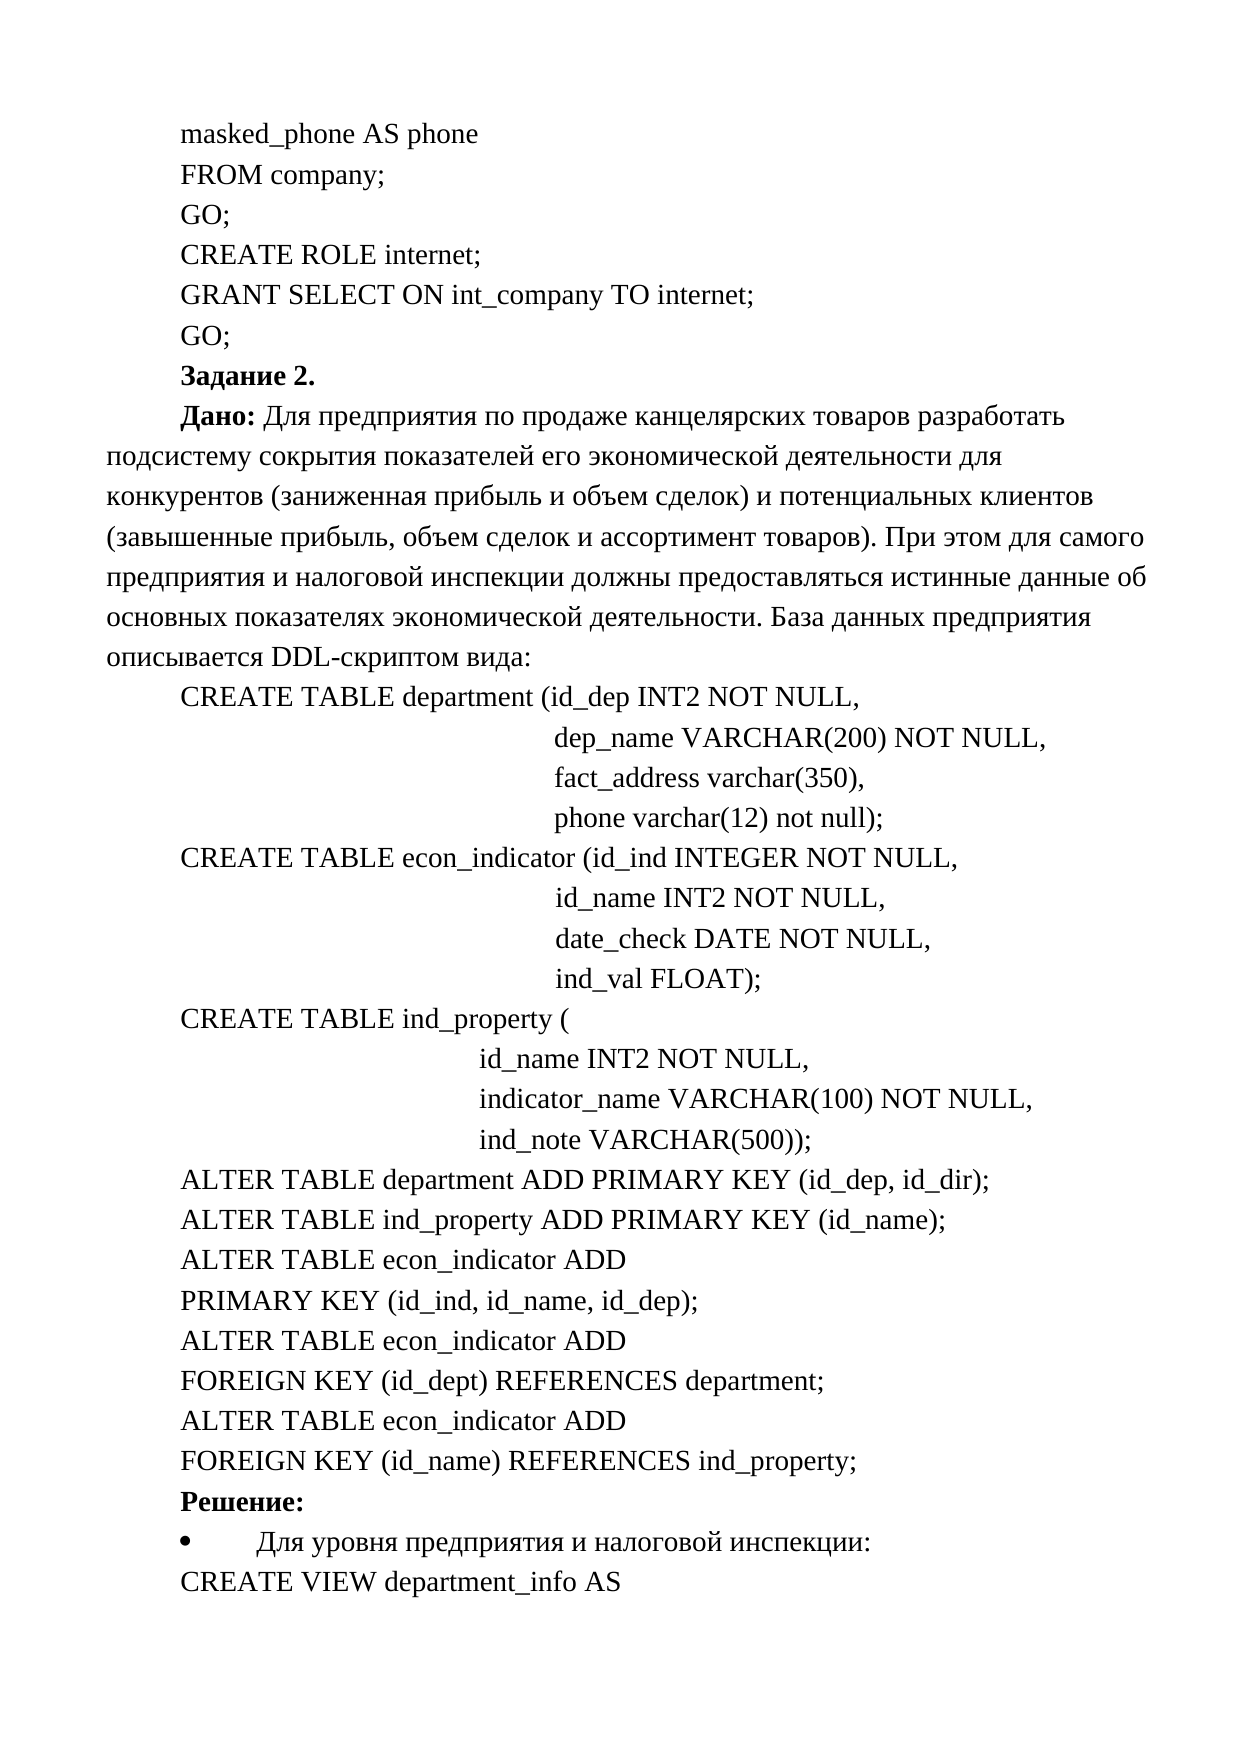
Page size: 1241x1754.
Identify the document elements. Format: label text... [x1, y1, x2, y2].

text phone varchar(12) not null); [480, 800, 1163, 834]
text ALTER TABLE econ_indicator ADD [106, 1323, 1163, 1356]
text ALTER TABLE department ADD PRIMARY KEY (id_dep, id_dir); [106, 1162, 1163, 1196]
text CREATE TABLE department (id_dep INT2 NOT NULL, [106, 679, 1163, 713]
text dep_name VARCHAR(200) NOT NULL, [480, 720, 1163, 753]
text CREATE TABLE econ_indicator (id_ind INTEGER NOT NULL, [106, 840, 1163, 874]
text date_check DATE NOT NULL, [481, 921, 1163, 954]
text ind_val FLOAT); [481, 961, 1163, 994]
text id_name INT2 NOT NULL, [405, 1041, 1163, 1075]
text CREATE TABLE ind_property ( [106, 1001, 1163, 1035]
text Решение: [106, 1484, 1163, 1517]
text FOREIGN KEY (id_name) REFERENCES ind_property; [106, 1443, 1163, 1477]
text id_name INT2 NOT NULL, [481, 881, 1163, 914]
text Задание 2. [106, 358, 1163, 391]
text ALTER TABLE econ_indicator ADD [106, 1242, 1163, 1276]
list GRANT SELECT ON int_company TO internet; [106, 277, 1163, 311]
list Для уровня предприятия и налоговой инспекции: [106, 1524, 1163, 1558]
text Дано: Для предприятия по продаже канцелярских товаров разработать подсистему сокрытия показателей его экономической деятельности для конкурентов (заниженная прибыль и объем сделок) и потенциальных клиентов (завышенные прибыль, объем сделок и ассортимент товаров). При этом для самого предприятия и налоговой инспекции должны предоставляться истинные данные об основных показателях экономической деятельности. База данных предприятия описывается DDL-скриптом вида: [106, 398, 1163, 673]
list GO; [106, 318, 1163, 351]
text fact_address varchar(350), [480, 760, 1163, 793]
text FOREIGN KEY (id_dept) REFERENCES department; [106, 1363, 1163, 1397]
text ALTER TABLE ind_property ADD PRIMARY KEY (id_name); [106, 1202, 1163, 1236]
text indicator_name VARCHAR(100) NOT NULL, [405, 1082, 1163, 1115]
list FROM company; [106, 157, 1163, 190]
list masked_phone AS phone [106, 117, 1163, 150]
text CREATE VIEW department_info AS [106, 1564, 1163, 1598]
text ALTER TABLE econ_indicator ADD [106, 1403, 1163, 1437]
list GO; [106, 197, 1163, 231]
text PRIMARY KEY (id_ind, id_name, id_dep); [106, 1283, 1163, 1316]
list CREATE ROLE internet; [106, 237, 1163, 271]
text ind_note VARCHAR(500)); [405, 1122, 1163, 1155]
